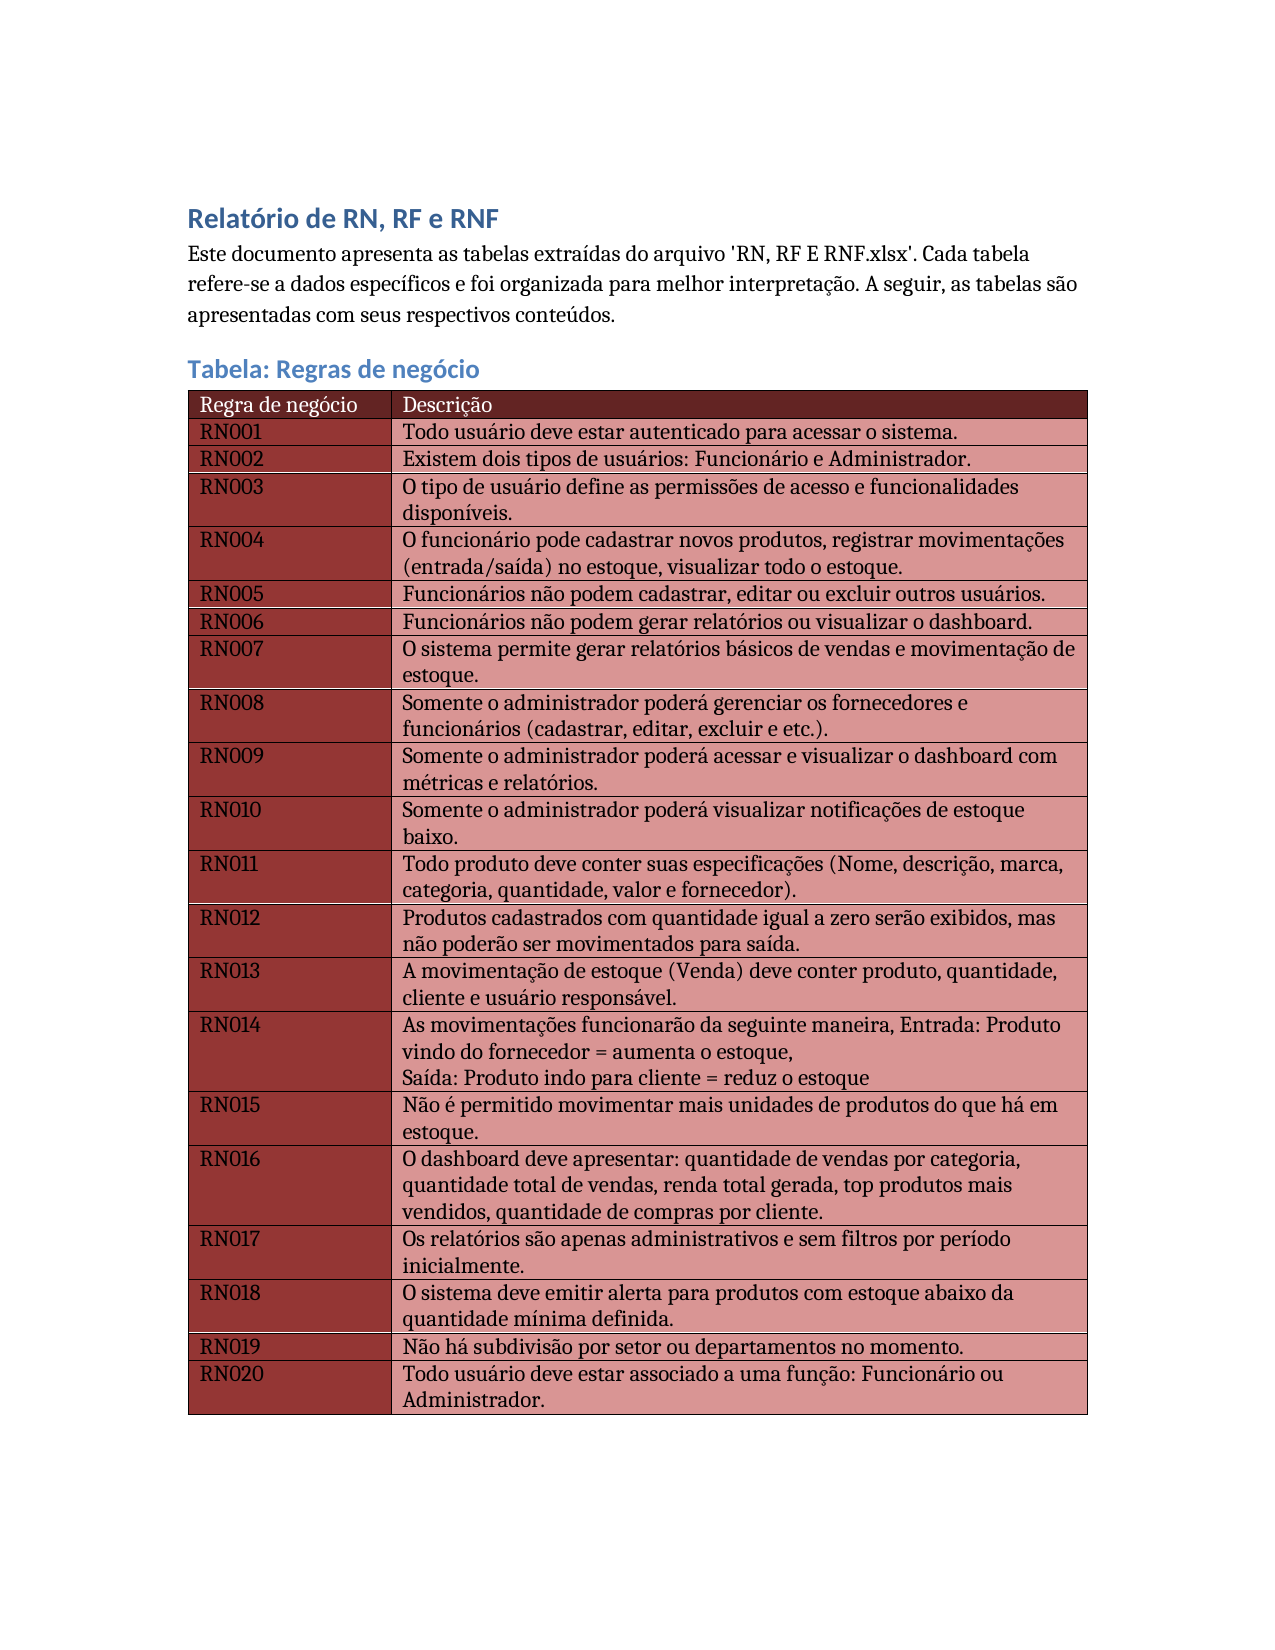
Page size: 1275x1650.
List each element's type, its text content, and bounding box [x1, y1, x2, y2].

table_cell A movimentação de estoque (Venda) deve conter produto, quantidade, cliente e usuário responsável. [392, 958, 1087, 1011]
table_cell Todo usuário deve estar autenticado para acessar o sistema. [392, 419, 1087, 445]
table_header Descrição [392, 391, 1087, 418]
table_cell O sistema permite gerar relatórios básicos de vendas e movimentação de estoque. [392, 636, 1087, 688]
table_cell RN005 [189, 581, 391, 607]
table_cell Todo usuário deve estar associado a uma função: Funcionário ou Administrador. [392, 1361, 1087, 1414]
table_cell O dashboard deve apresentar: quantidade de vendas por categoria, quantidade total de vendas, renda total gerada, top produtos mais vendidos, quantidade de compras por cliente. [392, 1146, 1087, 1225]
table_cell Não há subdivisão por setor ou departamentos no momento. [392, 1334, 1087, 1360]
subtitle Tabela: Regras de negócio [187, 352, 1087, 385]
table_cell RN004 [189, 527, 391, 580]
table_cell Existem dois tipos de usuários: Funcionário e Administrador. [392, 446, 1087, 472]
table_cell RN020 [189, 1361, 391, 1414]
table_cell O tipo de usuário define as permissões de acesso e funcionalidades disponíveis. [392, 474, 1087, 526]
table_cell RN013 [189, 958, 391, 1011]
table_cell RN007 [189, 636, 391, 688]
table_cell RN017 [189, 1226, 391, 1279]
table_cell Funcionários não podem gerar relatórios ou visualizar o dashboard. [392, 609, 1087, 635]
text Este documento apresenta as tabelas extraídas do arquivo 'RN, RF E RNF.xlsx'. Cada tabela refere-se a dados específicos e foi organizada para melhor interpretação. A seguir, as tabelas são apresentadas com seus respectivos conteúdos. [187, 241, 1087, 328]
table_cell RN002 [189, 446, 391, 472]
table_cell As movimentações funcionarão da seguinte maneira, Entrada: Produto vindo do fornecedor = aumenta o estoque, Saída: Produto indo para cliente = reduz o estoque [392, 1012, 1087, 1091]
table_cell RN014 [189, 1012, 391, 1091]
table_header Regra de negócio [189, 391, 391, 418]
table_cell Funcionários não podem cadastrar, editar ou excluir outros usuários. [392, 581, 1087, 607]
table_cell Não é permitido movimentar mais unidades de produtos do que há em estoque. [392, 1092, 1087, 1145]
table_cell Todo produto deve conter suas especificações (Nome, descrição, marca, categoria, quantidade, valor e fornecedor). [392, 851, 1087, 903]
table_cell O sistema deve emitir alerta para produtos com estoque abaixo da quantidade mínima definida. [392, 1280, 1087, 1332]
table_cell RN018 [189, 1280, 391, 1332]
table_cell RN015 [189, 1092, 391, 1145]
table_cell RN019 [189, 1334, 391, 1360]
table_cell RN008 [189, 690, 391, 742]
table_cell Produtos cadastrados com quantidade igual a zero serão exibidos, mas não poderão ser movimentados para saída. [392, 905, 1087, 957]
subtitle Relatório de RN, RF e RNF [187, 200, 1087, 236]
table_cell RN006 [189, 609, 391, 635]
table_cell RN010 [189, 797, 391, 850]
table_cell RN001 [189, 419, 391, 445]
table_cell Somente o administrador poderá acessar e visualizar o dashboard com métricas e relatórios. [392, 743, 1087, 796]
table_cell RN009 [189, 743, 391, 796]
table_cell O funcionário pode cadastrar novos produtos, registrar movimentações (entrada/saída) no estoque, visualizar todo o estoque. [392, 527, 1087, 580]
table_cell RN011 [189, 851, 391, 903]
table_cell Os relatórios são apenas administrativos e sem filtros por período inicialmente. [392, 1226, 1087, 1279]
table_cell Somente o administrador poderá visualizar notificações de estoque baixo. [392, 797, 1087, 850]
table_cell RN016 [189, 1146, 391, 1225]
table_cell Somente o administrador poderá gerenciar os fornecedores e funcionários (cadastrar, editar, excluir e etc.). [392, 690, 1087, 742]
table_cell RN003 [189, 474, 391, 526]
table_cell RN012 [189, 905, 391, 957]
